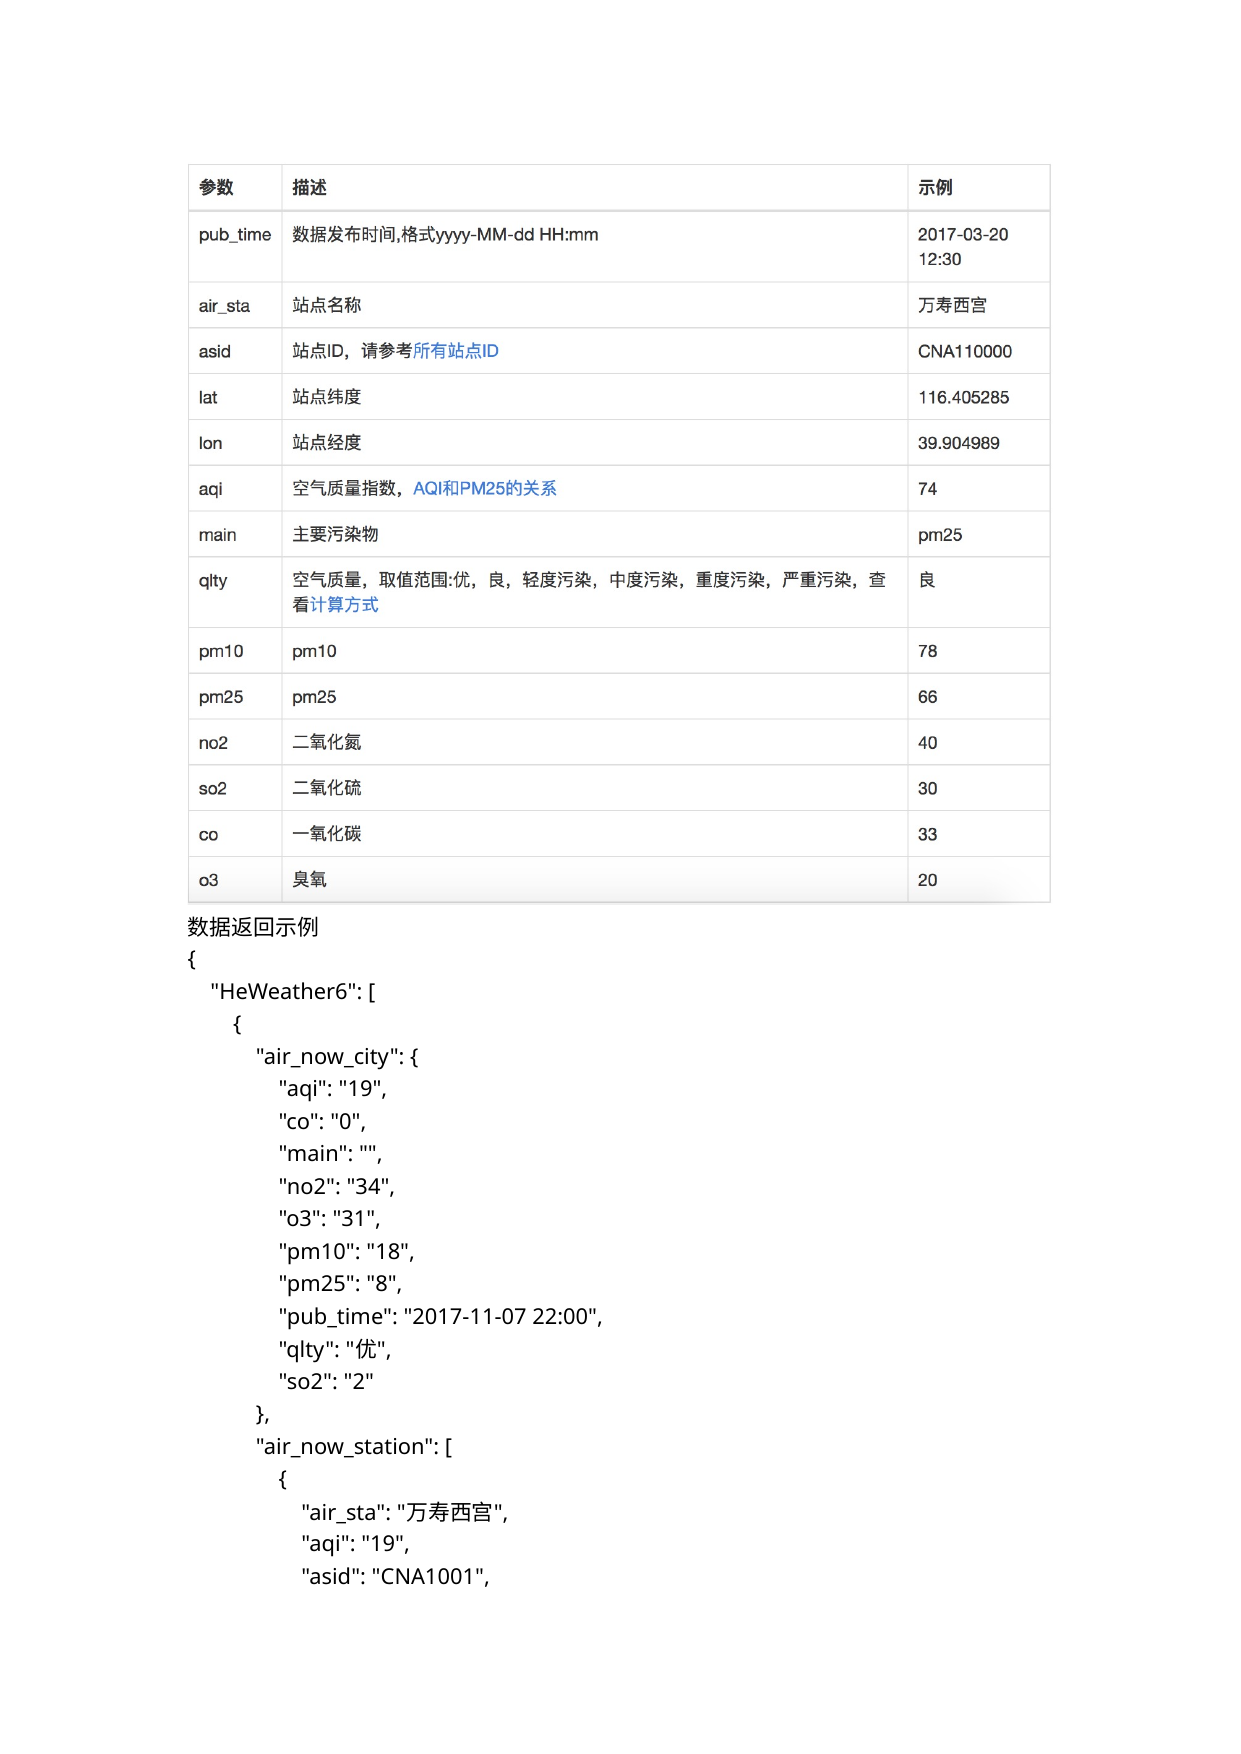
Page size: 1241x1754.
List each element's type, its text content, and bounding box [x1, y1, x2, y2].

text { [187, 1462, 1053, 1494]
text "asid": "CNA1001", [187, 1559, 1053, 1592]
text "no2": "34", [187, 1169, 1053, 1202]
text "air_now_city": { [187, 1039, 1053, 1072]
text }, [187, 1397, 1053, 1429]
text "qlty": "优", [187, 1332, 1053, 1364]
text "HeWeather6": [ [187, 974, 1053, 1007]
text "so2": "2" [187, 1364, 1053, 1397]
text "pm25": "8", [187, 1267, 1053, 1299]
text 数据返回示例 [187, 909, 1053, 942]
text "air_sta": "万寿西宫", [187, 1494, 1053, 1527]
text "aqi": "19", [187, 1527, 1053, 1559]
text "co": "0", [187, 1104, 1053, 1137]
text "main": "", [187, 1137, 1053, 1169]
picture [187, 162, 1053, 905]
text "aqi": "19", [187, 1072, 1053, 1104]
text { [187, 1007, 1053, 1039]
text "o3": "31", [187, 1202, 1053, 1234]
text "pm10": "18", [187, 1234, 1053, 1267]
text "air_now_station": [ [187, 1429, 1053, 1462]
text { [187, 942, 1053, 974]
text "pub_time": "2017-11-07 22:00", [187, 1299, 1053, 1332]
